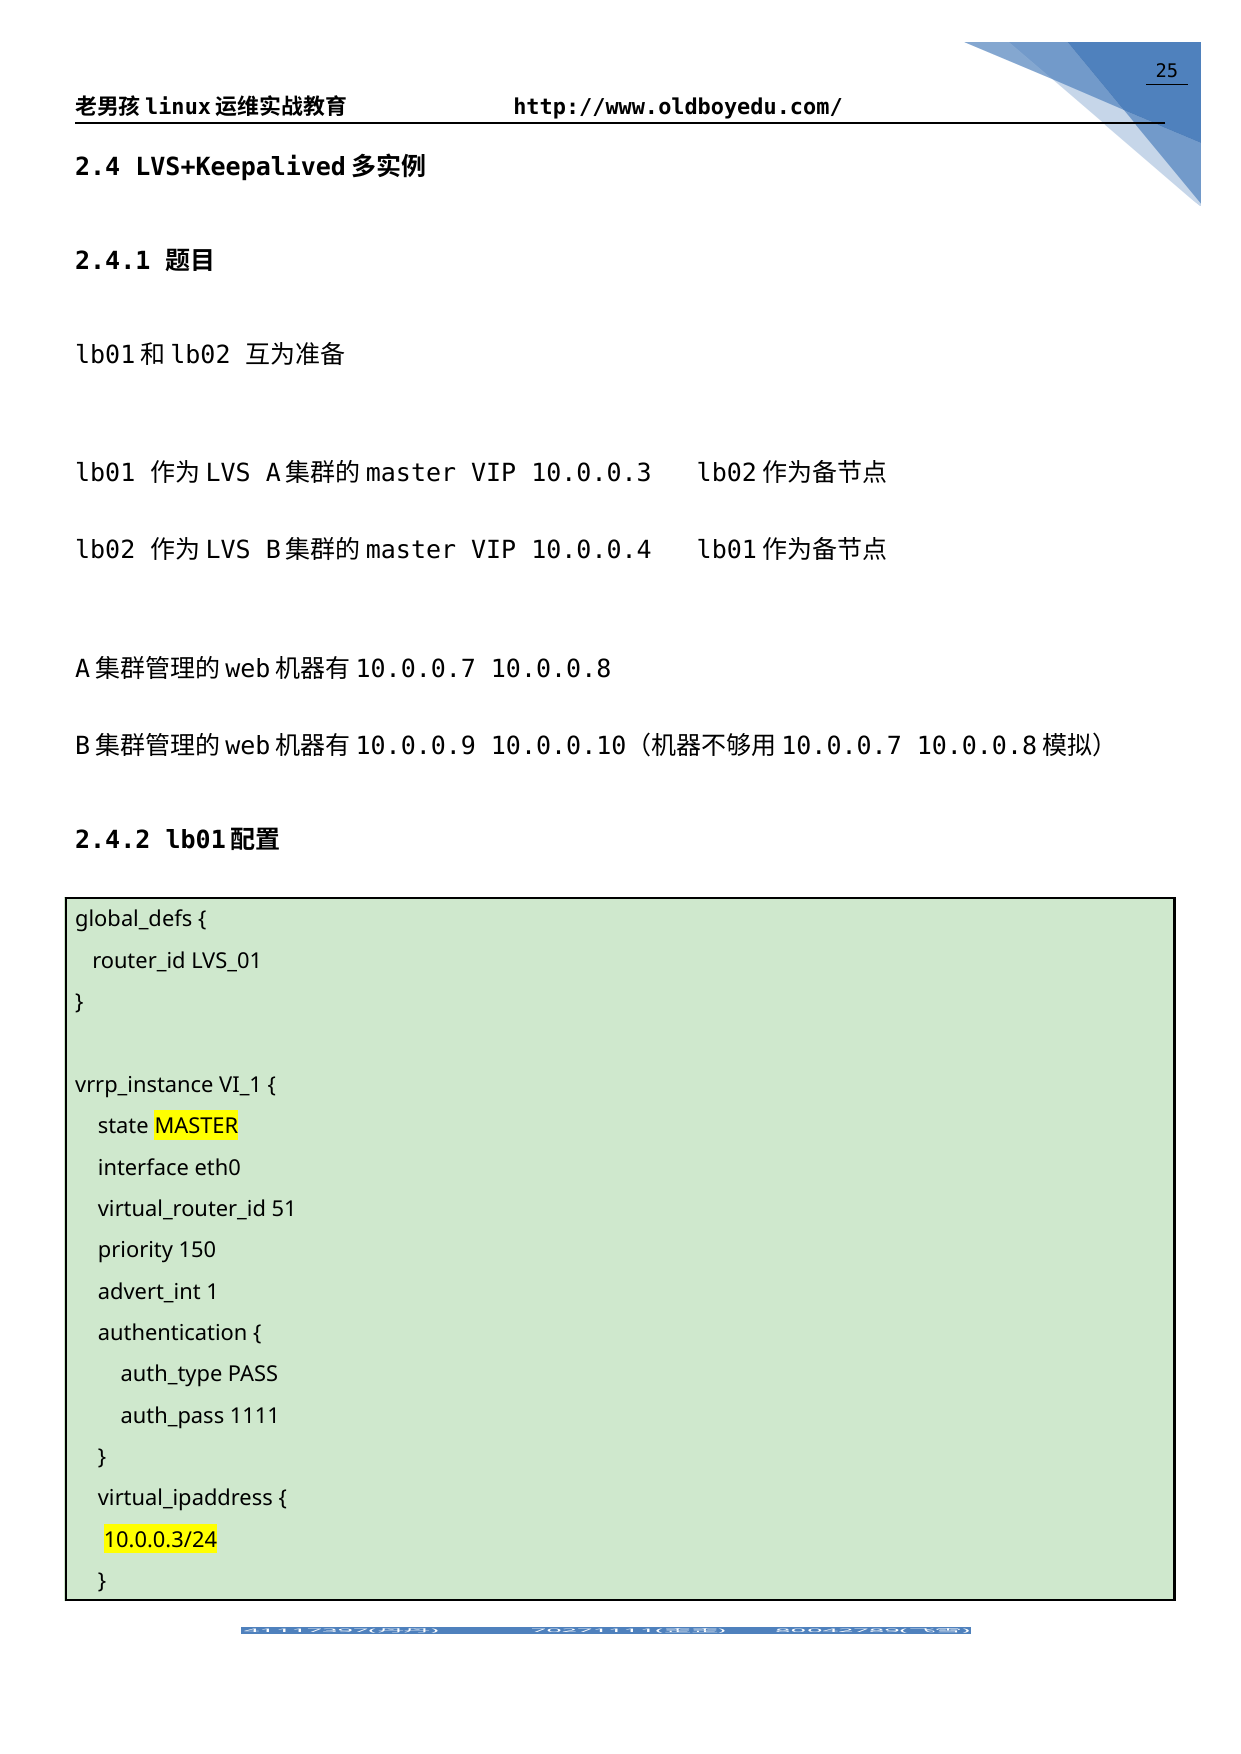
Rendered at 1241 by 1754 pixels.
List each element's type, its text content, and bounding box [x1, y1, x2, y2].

text B集群管理的web机器有10.0.0.9 10.0.0.10（机器不够用10.0.0.7 10.0.0.8模拟） [75, 709, 1165, 777]
text interface eth0 [67, 1145, 1173, 1183]
picture [963, 42, 1201, 206]
text vrrp_instance VI_1 { [67, 1063, 1173, 1101]
text } [67, 1559, 1173, 1599]
text virtual_router_id 51 [67, 1187, 1173, 1225]
text state MASTER [67, 1104, 1173, 1142]
text 10.0.0.3/24 [67, 1517, 1173, 1556]
text virtual_ipaddress { [67, 1476, 1173, 1514]
text } [67, 980, 1173, 1018]
text authentication { [67, 1311, 1173, 1349]
text lb02 作为LVS B集群的master VIP 10.0.0.4 lb01作为备节点 [75, 514, 1165, 582]
text A集群管理的web机器有10.0.0.7 10.0.0.8 [75, 632, 1165, 700]
text auth_type PASS [67, 1352, 1173, 1390]
text router_id LVS_01 [67, 938, 1173, 977]
text global_defs { [67, 899, 1173, 935]
subtitle lb01配置 [75, 803, 1165, 871]
text priority 150 [67, 1228, 1173, 1266]
text advert_int 1 [67, 1269, 1173, 1307]
text } [67, 1435, 1173, 1473]
text lb01 作为LVS A集群的master VIP 10.0.0.3 lb02作为备节点 [75, 437, 1165, 505]
subtitle LVS+Keepalived多实例 [75, 131, 1165, 199]
text lb01和lb02 互为准备 [75, 319, 1165, 387]
text auth_pass 1111 [67, 1393, 1173, 1432]
subtitle 题目 [75, 225, 1165, 293]
